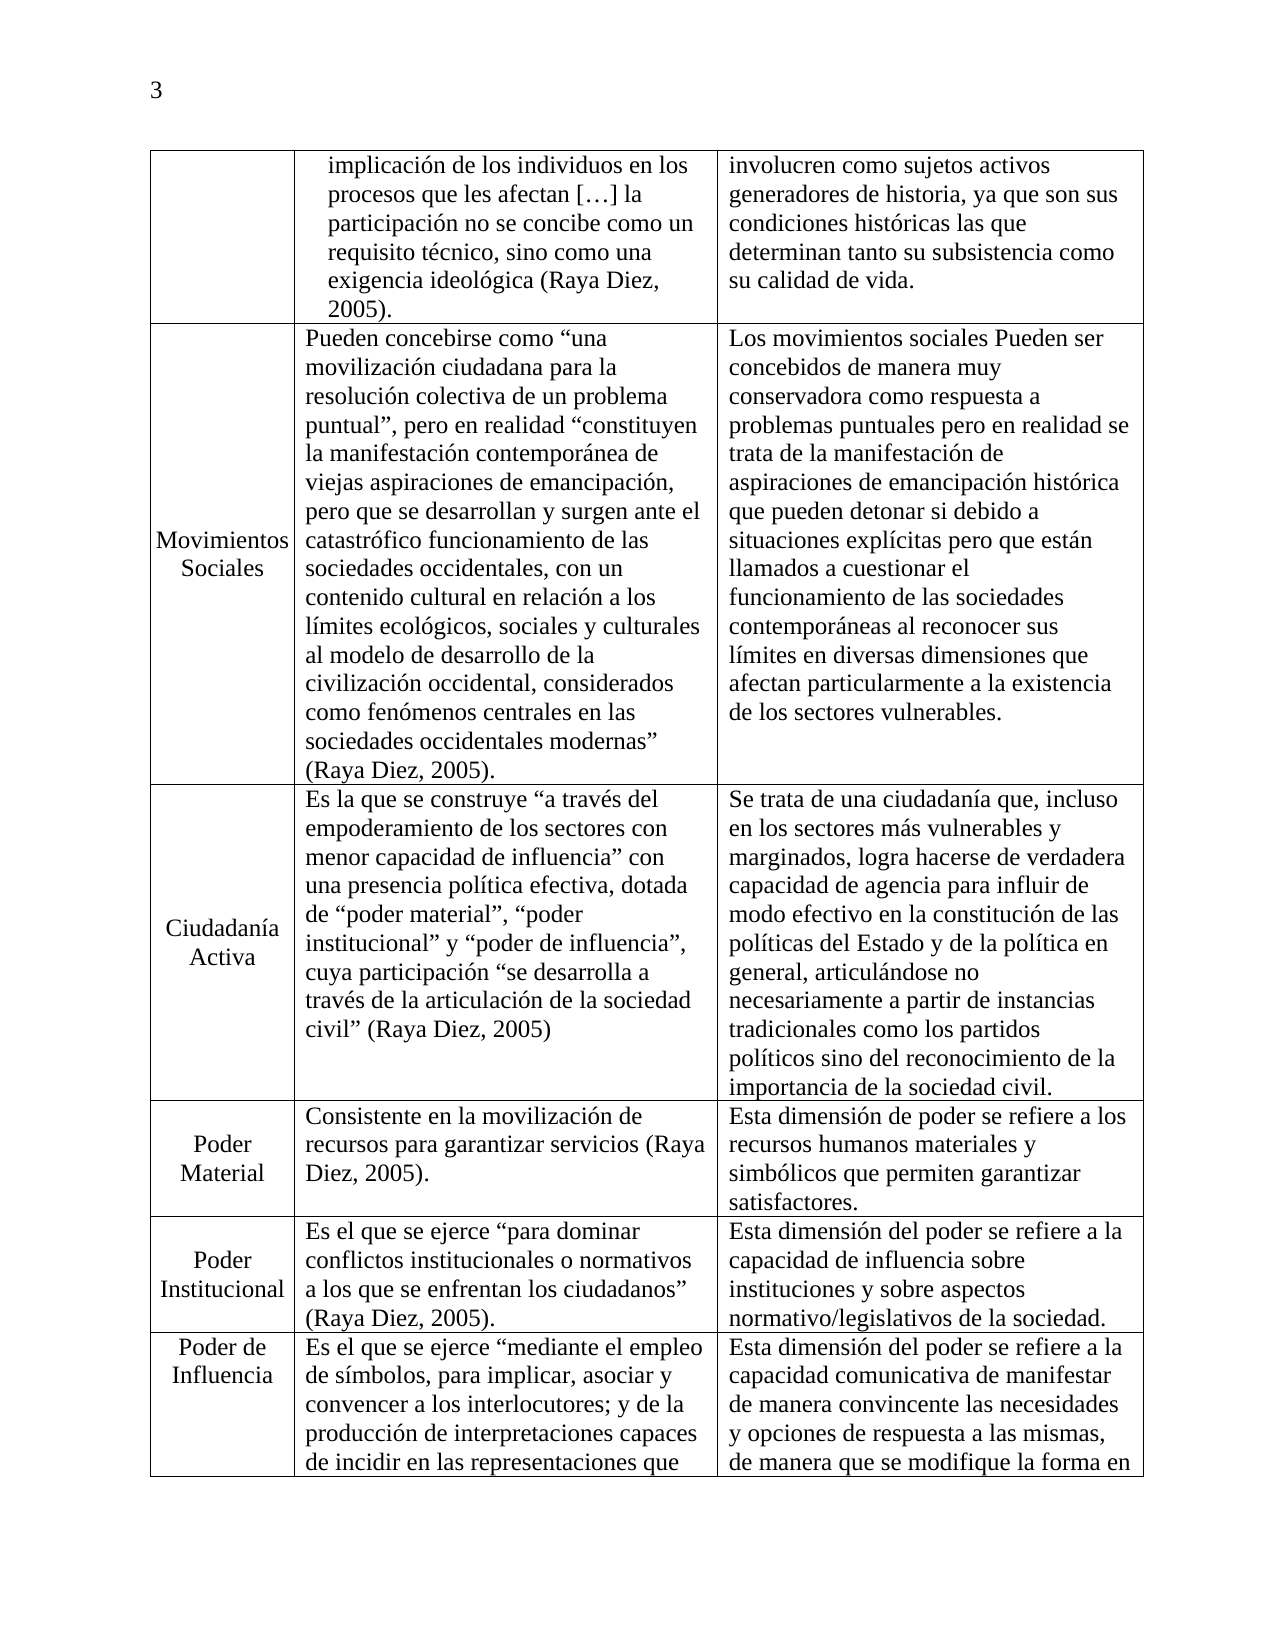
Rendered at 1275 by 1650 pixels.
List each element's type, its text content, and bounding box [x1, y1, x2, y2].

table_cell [151, 151, 294, 323]
table_cell Se trata de una ciudadanía que, incluso en los sectores más vulnerables y marginados, logra hacerse de verdadera capacidad de agencia para influir de modo efectivo en la constitución de las políticas del Estado y de la política en general, articulándose no necesariamente a partir de instancias tradicionales como los partidos políticos sino del reconocimiento de la importancia de la sociedad civil. [718, 785, 1143, 1100]
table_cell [718, 1333, 1143, 1476]
table_cell Poder Institucional [151, 1217, 294, 1331]
table_cell Ciudadanía Activa [151, 785, 294, 1100]
table_cell Esta dimensión de poder se refiere a los recursos humanos materiales y simbólicos que permiten garantizar satisfactores. [718, 1101, 1143, 1216]
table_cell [295, 151, 717, 323]
table_cell Pueden concebirse como “una movilización ciudadana para la resolución colectiva de un problema puntual”, pero en realidad “constituyen la manifestación contemporánea de viejas aspiraciones de emancipación, pero que se desarrollan y surgen ante el catastrófico funcionamiento de las sociedades occidentales, con un contenido cultural en relación a los límites ecológicos, sociales y culturales al modelo de desarrollo de la civilización occidental, considerados como fenómenos centrales en las sociedades occidentales modernas” (Raya Diez, 2005). [295, 324, 717, 783]
table_cell Consistente en la movilización de recursos para garantizar servicios (Raya Diez, 2005). [295, 1101, 717, 1216]
table_cell Poder Material [151, 1101, 294, 1216]
table_cell Es la que se construye “a través del empoderamiento de los sectores con menor capacidad de influencia” con una presencia política efectiva, dotada de “poder material”, “poder institucional” y “poder de influencia”, cuya participación “se desarrolla a través de la articulación de la sociedad civil” (Raya Diez, 2005) [295, 785, 717, 1100]
table_cell Poder de Influencia [151, 1333, 294, 1476]
table_cell Es el que se ejerce “para dominar conflictos institucionales o normativos a los que se enfrentan los ciudadanos” (Raya Diez, 2005). [295, 1217, 717, 1331]
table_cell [718, 151, 1143, 323]
table_cell Movimientos Sociales [151, 324, 294, 783]
table_cell Esta dimensión del poder se refiere a la capacidad de influencia sobre instituciones y sobre aspectos normativo/legislativos de la sociedad. [718, 1217, 1143, 1331]
table_cell Los movimientos sociales Pueden ser concebidos de manera muy conservadora como respuesta a problemas puntuales pero en realidad se trata de la manifestación de aspiraciones de emancipación histórica que pueden detonar si debido a situaciones explícitas pero que están llamados a cuestionar el funcionamiento de las sociedades contemporáneas al reconocer sus límites en diversas dimensiones que afectan particularmente a la existencia de los sectores vulnerables. [718, 324, 1143, 783]
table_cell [295, 1333, 717, 1476]
